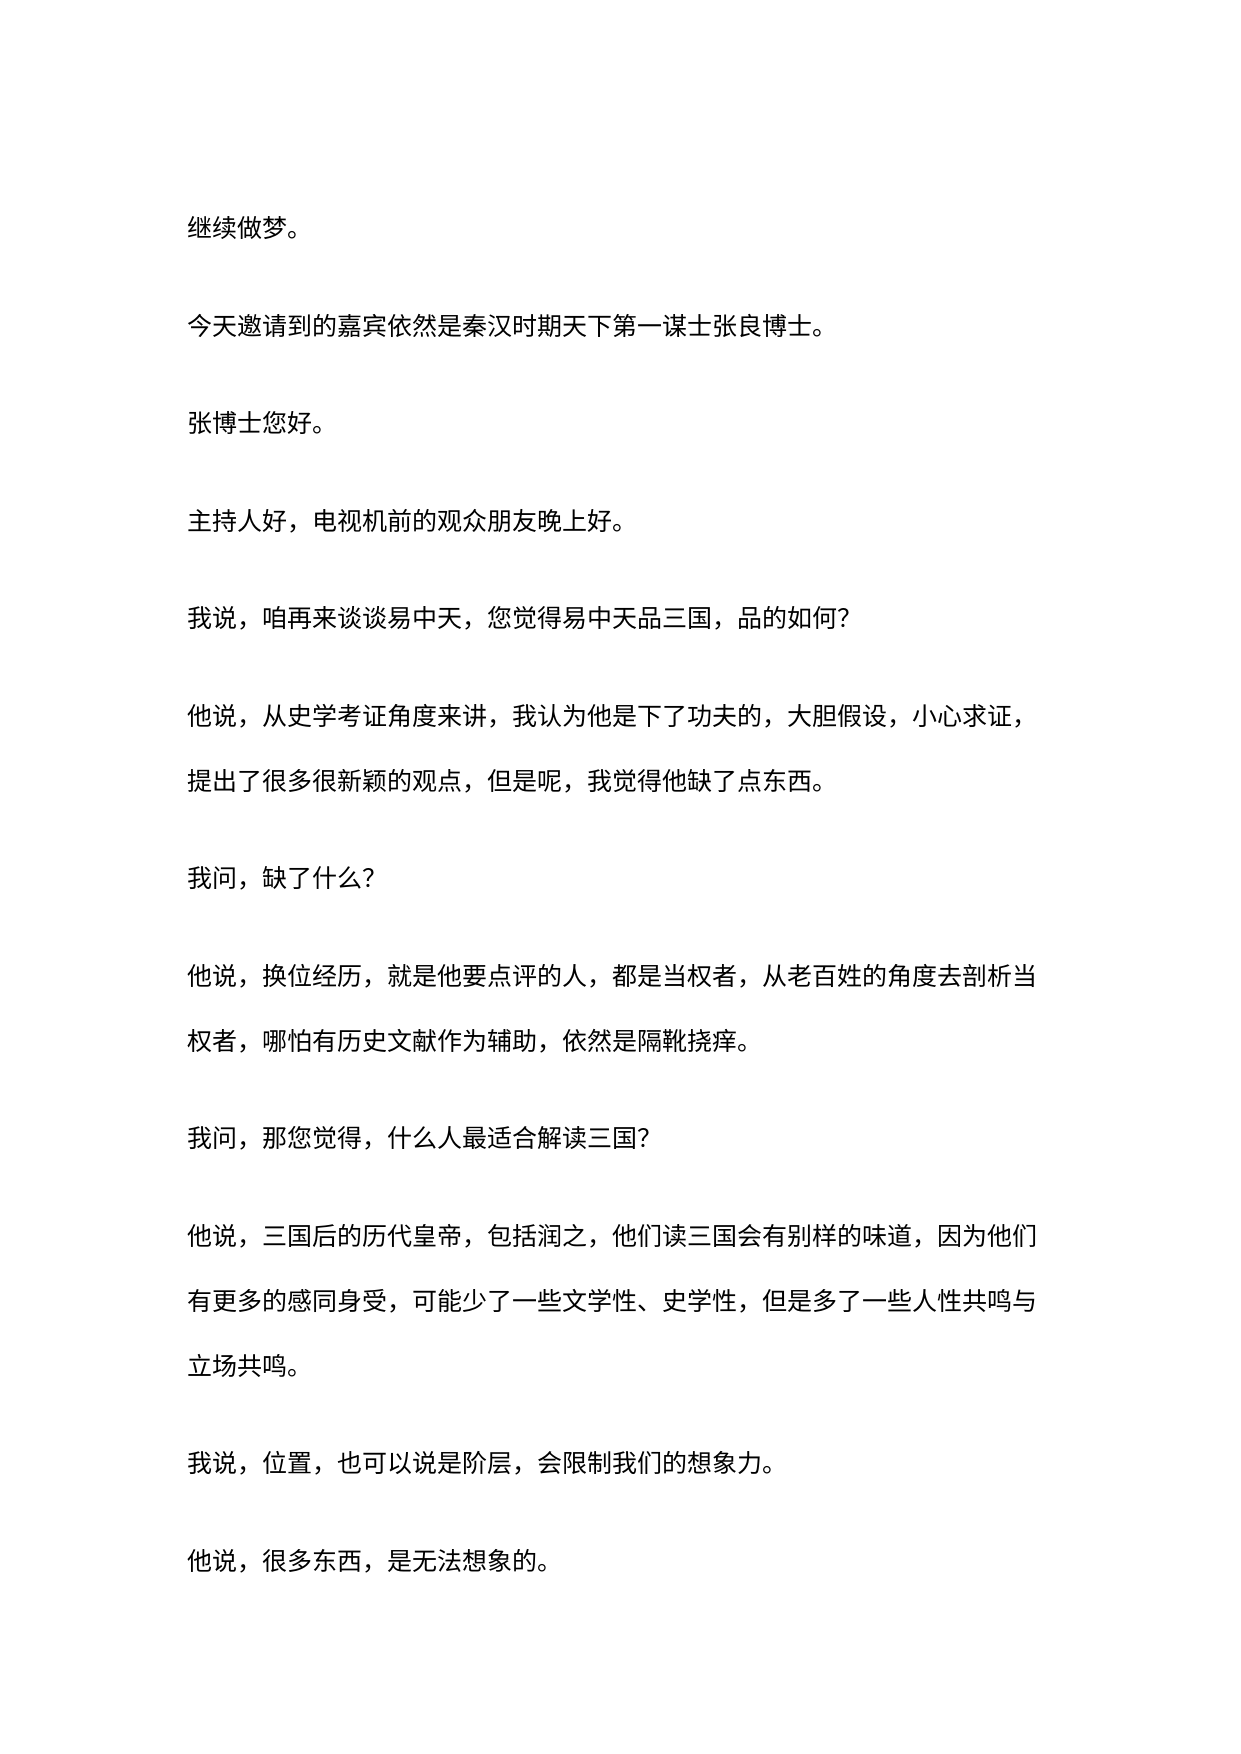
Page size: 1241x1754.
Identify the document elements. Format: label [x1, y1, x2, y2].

text [187, 162, 1053, 1592]
